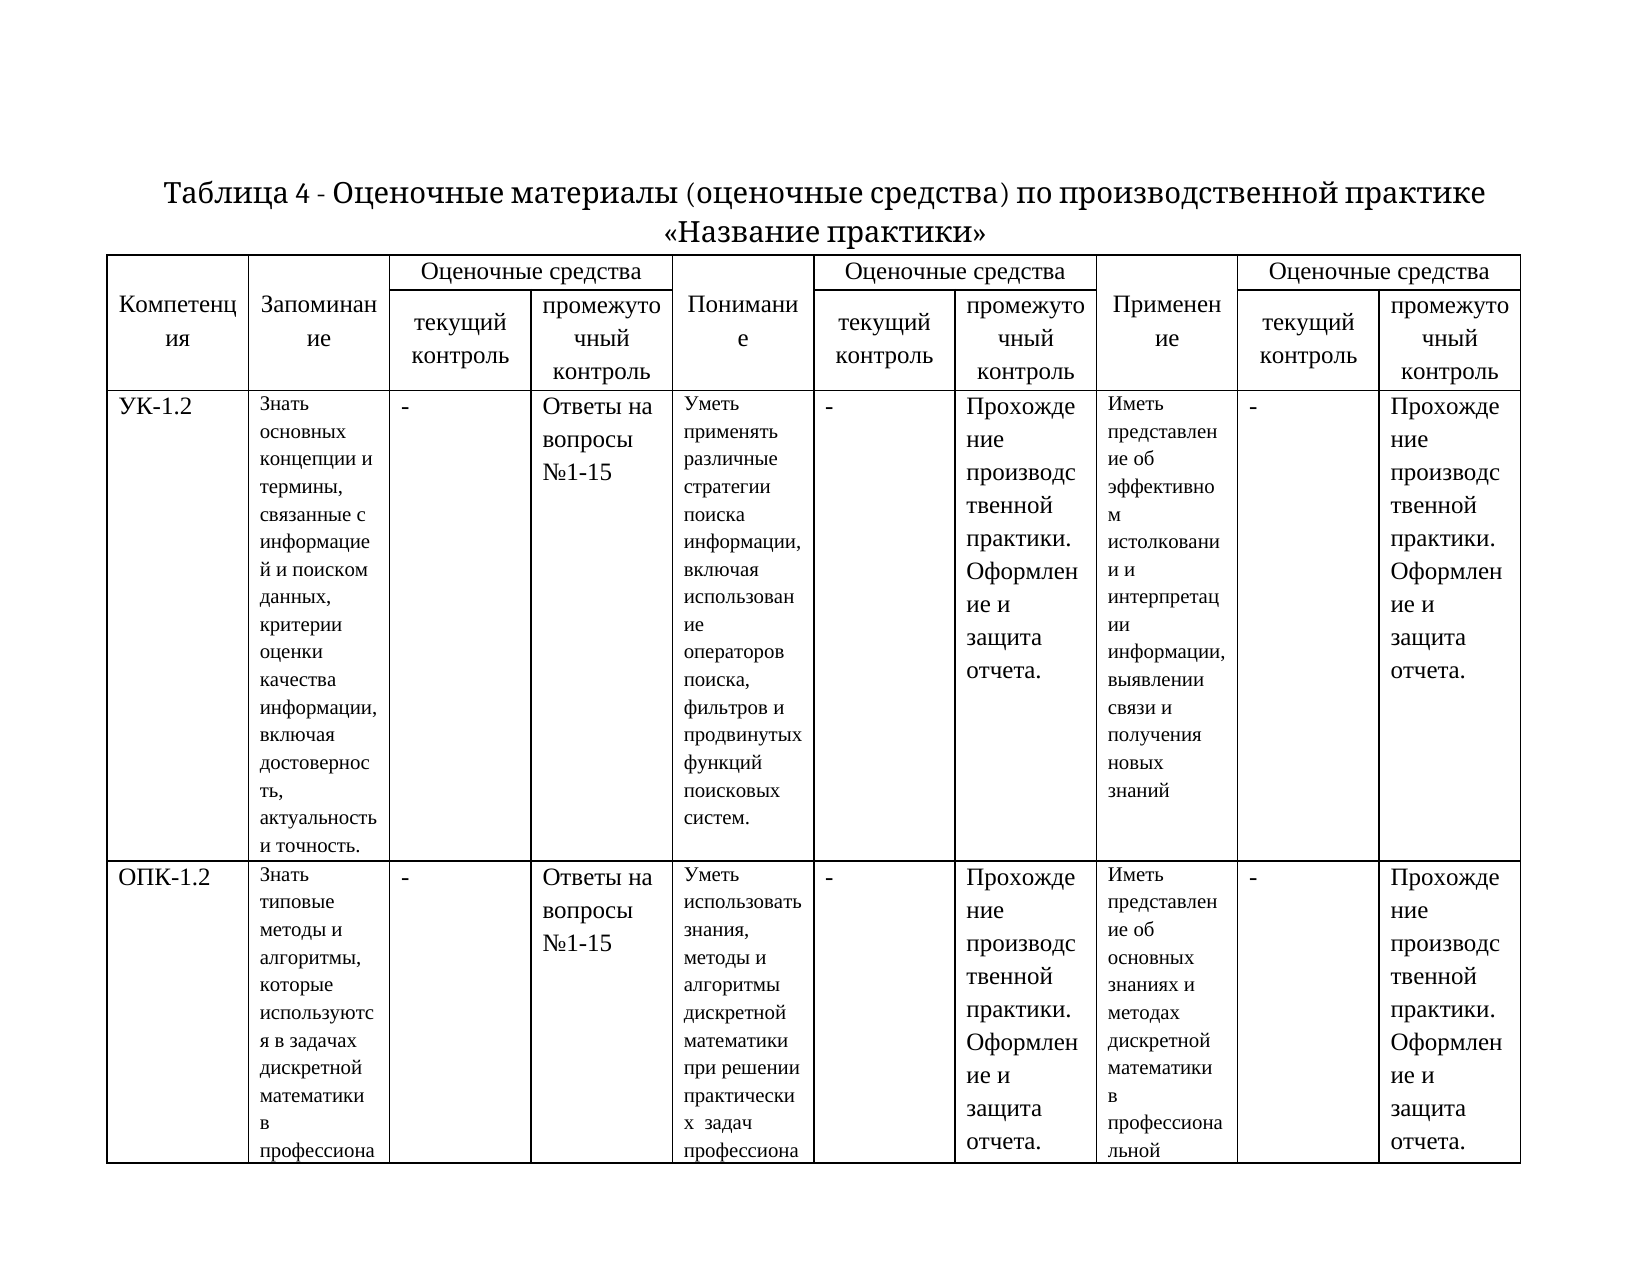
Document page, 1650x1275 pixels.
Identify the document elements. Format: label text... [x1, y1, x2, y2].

table_header Компетенция [108, 256, 248, 389]
table_cell текущий контроль [1238, 291, 1378, 389]
table_cell Прохождение производственной практики. Оформление и защита отчета. [956, 391, 1096, 860]
text Таблица 4 - Оценочные материалы (оценочные средства) по производственной практике «Название практики» [118, 177, 1532, 249]
table_cell - [815, 391, 954, 860]
table_cell текущий контроль [390, 291, 530, 389]
table_cell - [390, 862, 530, 1162]
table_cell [1097, 862, 1237, 1162]
table_header Применение [1097, 256, 1237, 389]
table_cell Ответы на вопросы №1-15 [532, 391, 672, 860]
table_cell Знать основных концепции и термины, связанные с информацией и поиском данных, критерии оценки качества информации, включая достоверность, актуальность и точность. [249, 391, 389, 860]
table_cell промежуточный контроль [532, 291, 672, 389]
table_cell промежуточный контроль [956, 291, 1096, 389]
table_header Запоминание [249, 256, 389, 389]
table_cell Уметь применять различные стратегии поиска информации, включая использование операторов поиска, фильтров и продвинутых функций поисковых систем. [673, 391, 813, 860]
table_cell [532, 862, 672, 1162]
table_cell - [1238, 862, 1378, 1162]
table_cell - [815, 862, 954, 1162]
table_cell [249, 862, 389, 1162]
table_cell Прохождение производственной практики. Оформление и защита отчета. [1380, 391, 1520, 860]
table_cell промежуточный контроль [1380, 291, 1520, 389]
table_cell ОПК-1.2 [108, 862, 248, 1162]
table_cell УК-1.2 [108, 391, 248, 860]
table_cell - [1238, 391, 1378, 860]
table_header Понимание [673, 256, 813, 389]
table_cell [956, 862, 1096, 1162]
table_header Оценочные средства [1238, 256, 1520, 289]
table_cell Иметь представление об эффективном истолковании и интерпретации информации, выявлении связи и получения новых знаний [1097, 391, 1237, 860]
table_cell текущий контроль [815, 291, 954, 389]
table_header Оценочные средства [390, 256, 672, 289]
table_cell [673, 862, 813, 1162]
table_cell - [390, 391, 530, 860]
table_header Оценочные средства [815, 256, 1096, 289]
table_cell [1380, 862, 1520, 1162]
